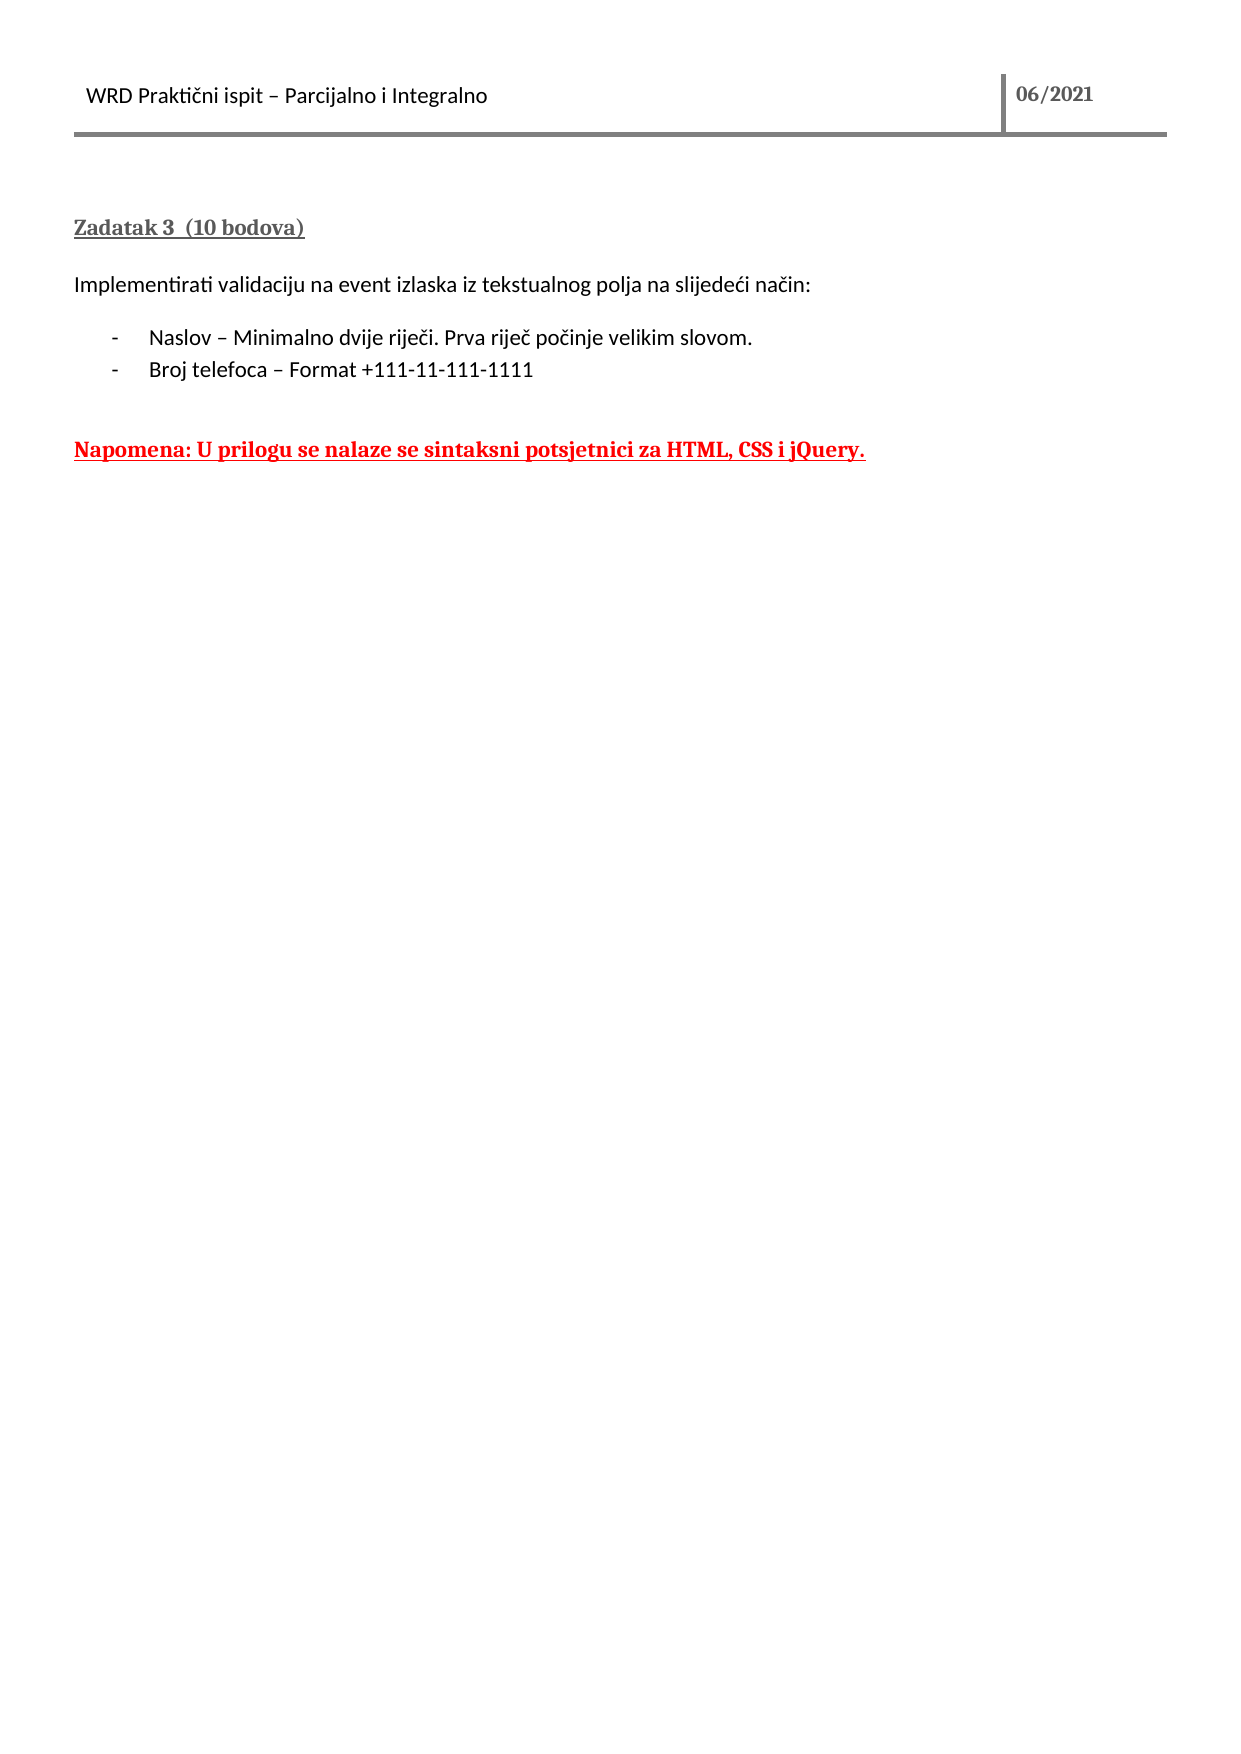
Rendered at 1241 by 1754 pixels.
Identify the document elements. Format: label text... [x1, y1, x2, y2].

subtitle Zadatak 3 (10 bodova) [74, 215, 1167, 241]
subtitle Napomena: U prilogu se nalaze se sintaksni potsjetnici za HTML, CSS i jQuery. [74, 437, 1167, 464]
list Naslov – Minimalno dvije riječi. Prva riječ počinje velikim slovom. [111, 323, 1167, 351]
list Broj telefoca – Format +111-11-111-1111 [111, 355, 1167, 383]
text Implementirati validaciju na event izlaska iz tekstualnog polja na slijedeći način: [74, 270, 1167, 298]
